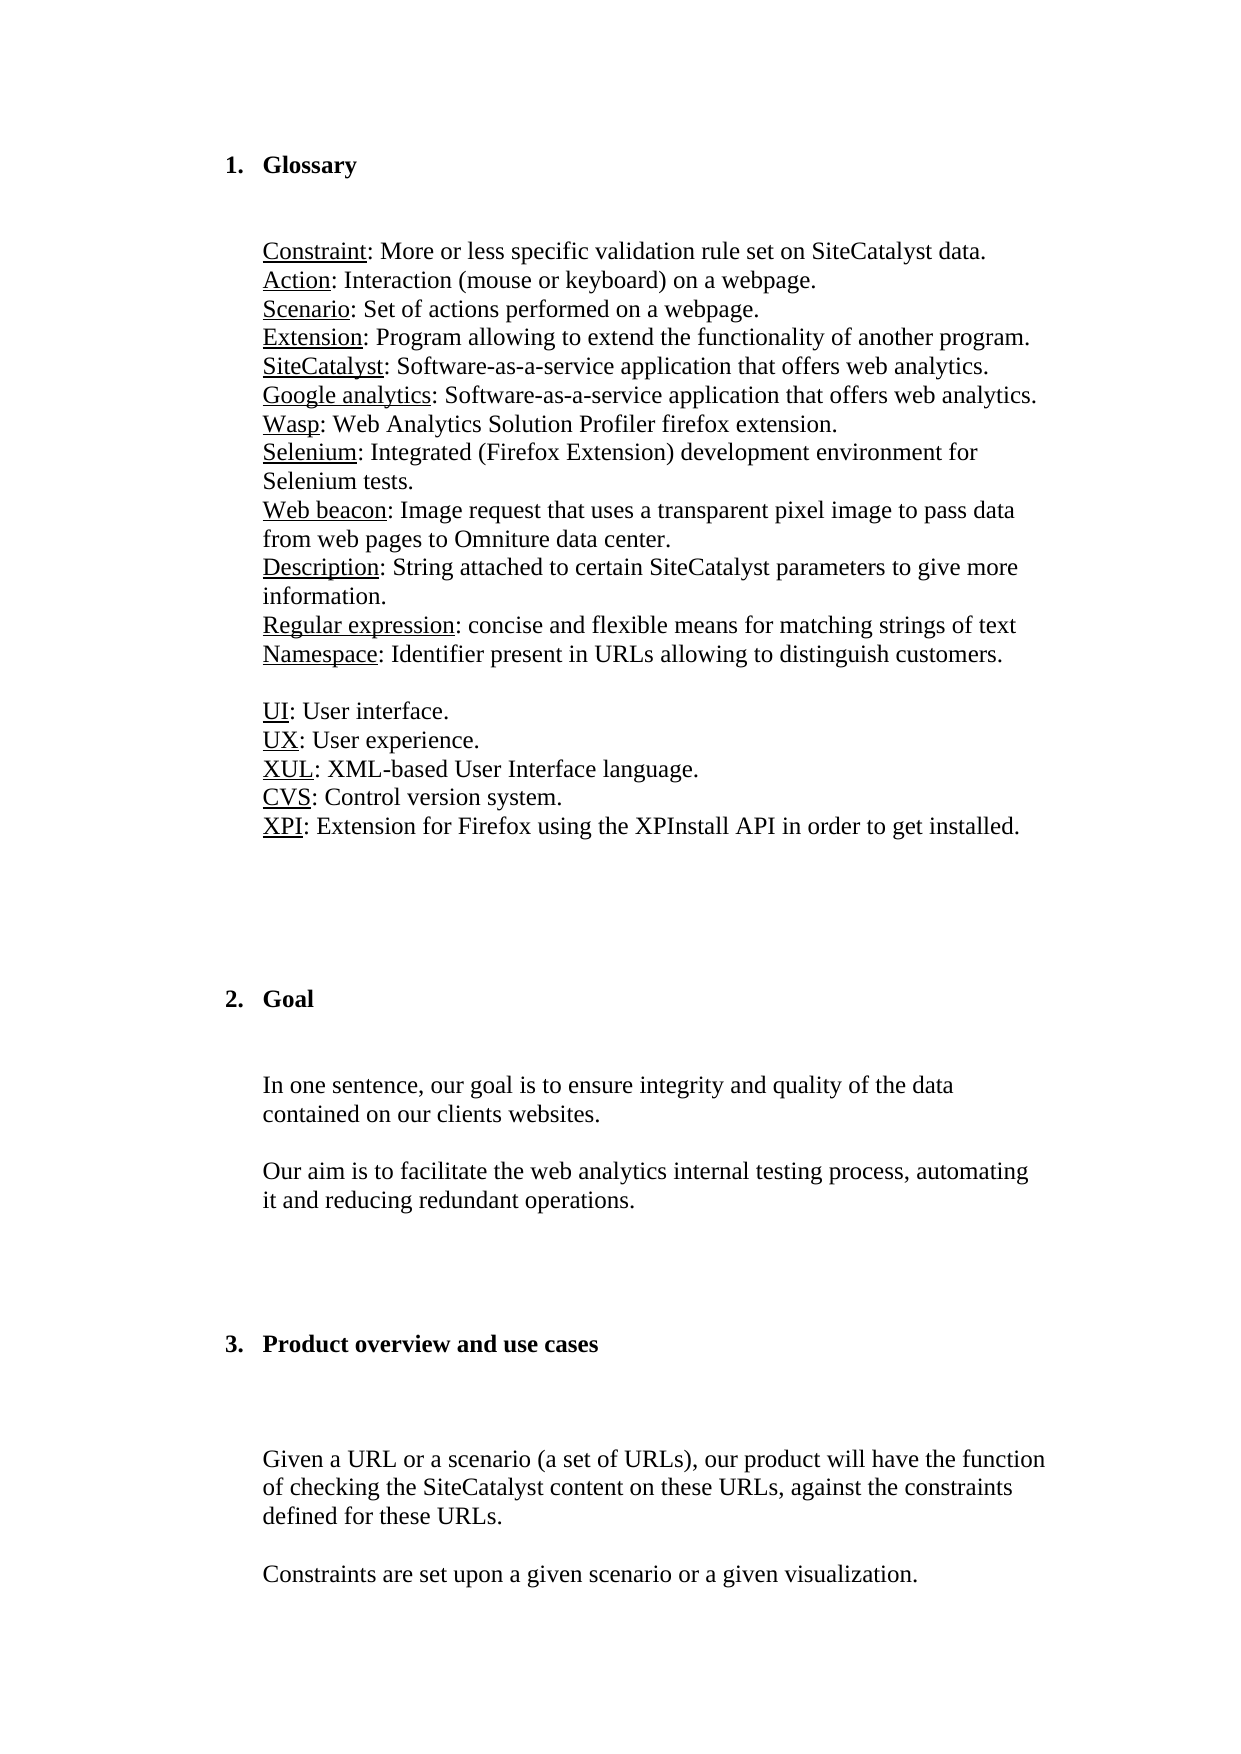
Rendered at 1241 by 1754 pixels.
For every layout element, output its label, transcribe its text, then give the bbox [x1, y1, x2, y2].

text Regular expression: concise and flexible means for matching strings of text [262, 610, 1053, 639]
text Google analytics: Software-as-a-service application that offers web analytics. [262, 380, 1053, 409]
text Constraint: More or less specific validation rule set on SiteCatalyst data. [262, 236, 1053, 265]
text it and reducing redundant operations. [187, 1185, 1053, 1214]
text UI: User interface. [262, 696, 1053, 725]
text UX: User experience. [262, 725, 1053, 754]
text CVS: Control version system. [262, 782, 1053, 811]
text Namespace: Identifier present in URLs allowing to distinguish customers. [262, 639, 1053, 667]
text XPI: Extension for Firefox using the XPInstall API in order to get installed. [262, 811, 1053, 840]
text Scenario: Set of actions performed on a webpage. [262, 294, 1053, 322]
text Web beacon: Image request that uses a transparent pixel image to pass data from web pages to Omniture data center. [262, 495, 1053, 552]
list Our aim is to facilitate the web analytics internal testing process, automating [262, 1156, 1053, 1185]
text Action: Interaction (mouse or keyboard) on a webpage. [262, 265, 1053, 294]
text Wasp: Web Analytics Solution Profiler firefox extension. [262, 409, 1053, 437]
list Goal [225, 984, 1053, 1012]
text XUL: XML-based User Interface language. [262, 754, 1053, 782]
list Product overview and use cases [225, 1329, 1053, 1357]
text Description: String attached to certain SiteCatalyst parameters to give more information. [262, 552, 1053, 610]
text Selenium: Integrated (Firefox Extension) development environment for Selenium tests. [262, 437, 1053, 495]
text Extension: Program allowing to extend the functionality of another program. [262, 322, 1053, 351]
text contained on our clients websites. [187, 1099, 1053, 1127]
list Glossary [225, 150, 1053, 179]
text SiteCatalyst: Software-as-a-service application that offers web analytics. [262, 351, 1053, 380]
text Given a URL or a scenario (a set of URLs), our product will have the function of checking the SiteCatalyst content on these URLs, against the constraints defined for these URLs. Constraints are set upon a given scenario or a given visualization. [262, 1415, 1053, 1587]
list In one sentence, our goal is to ensure integrity and quality of the data [262, 1012, 1053, 1099]
